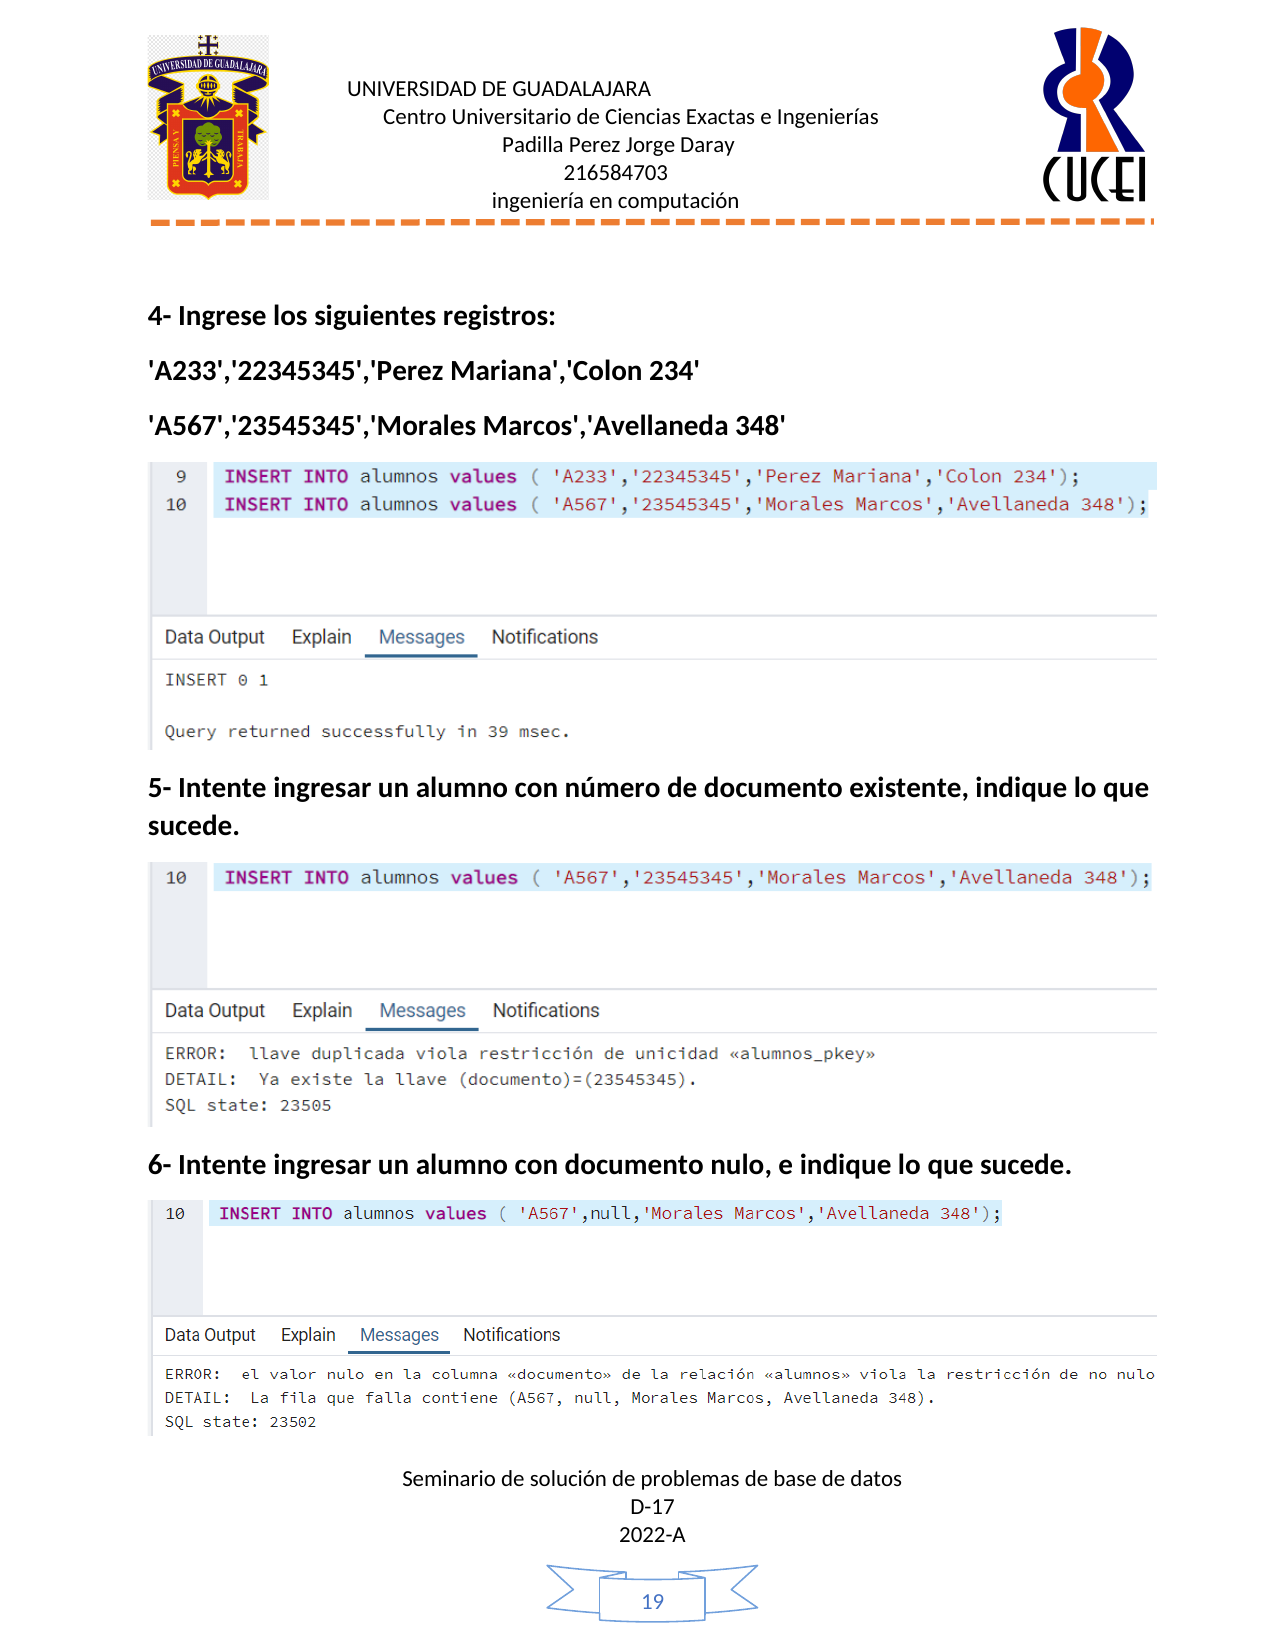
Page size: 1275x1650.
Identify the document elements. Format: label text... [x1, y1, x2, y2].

picture [147, 862, 1157, 1127]
picture [147, 1200, 1157, 1436]
text 5- Intente ingresar un alumno con número de documento existente, indique lo que sucede. [148, 769, 1157, 843]
text 'A233','22345345','Perez Mariana','Colon 234' [148, 352, 1157, 388]
text 'A567','23545345','Morales Marcos','Avellaneda 348' [148, 407, 1157, 443]
text 6- Intente ingresar un alumno con documento nulo, e indique lo que sucede. [148, 1146, 1157, 1181]
text 4- Ingrese los siguientes registros: [148, 297, 1157, 333]
picture [1031, 26, 1157, 203]
picture [147, 35, 269, 200]
picture [147, 462, 1157, 750]
